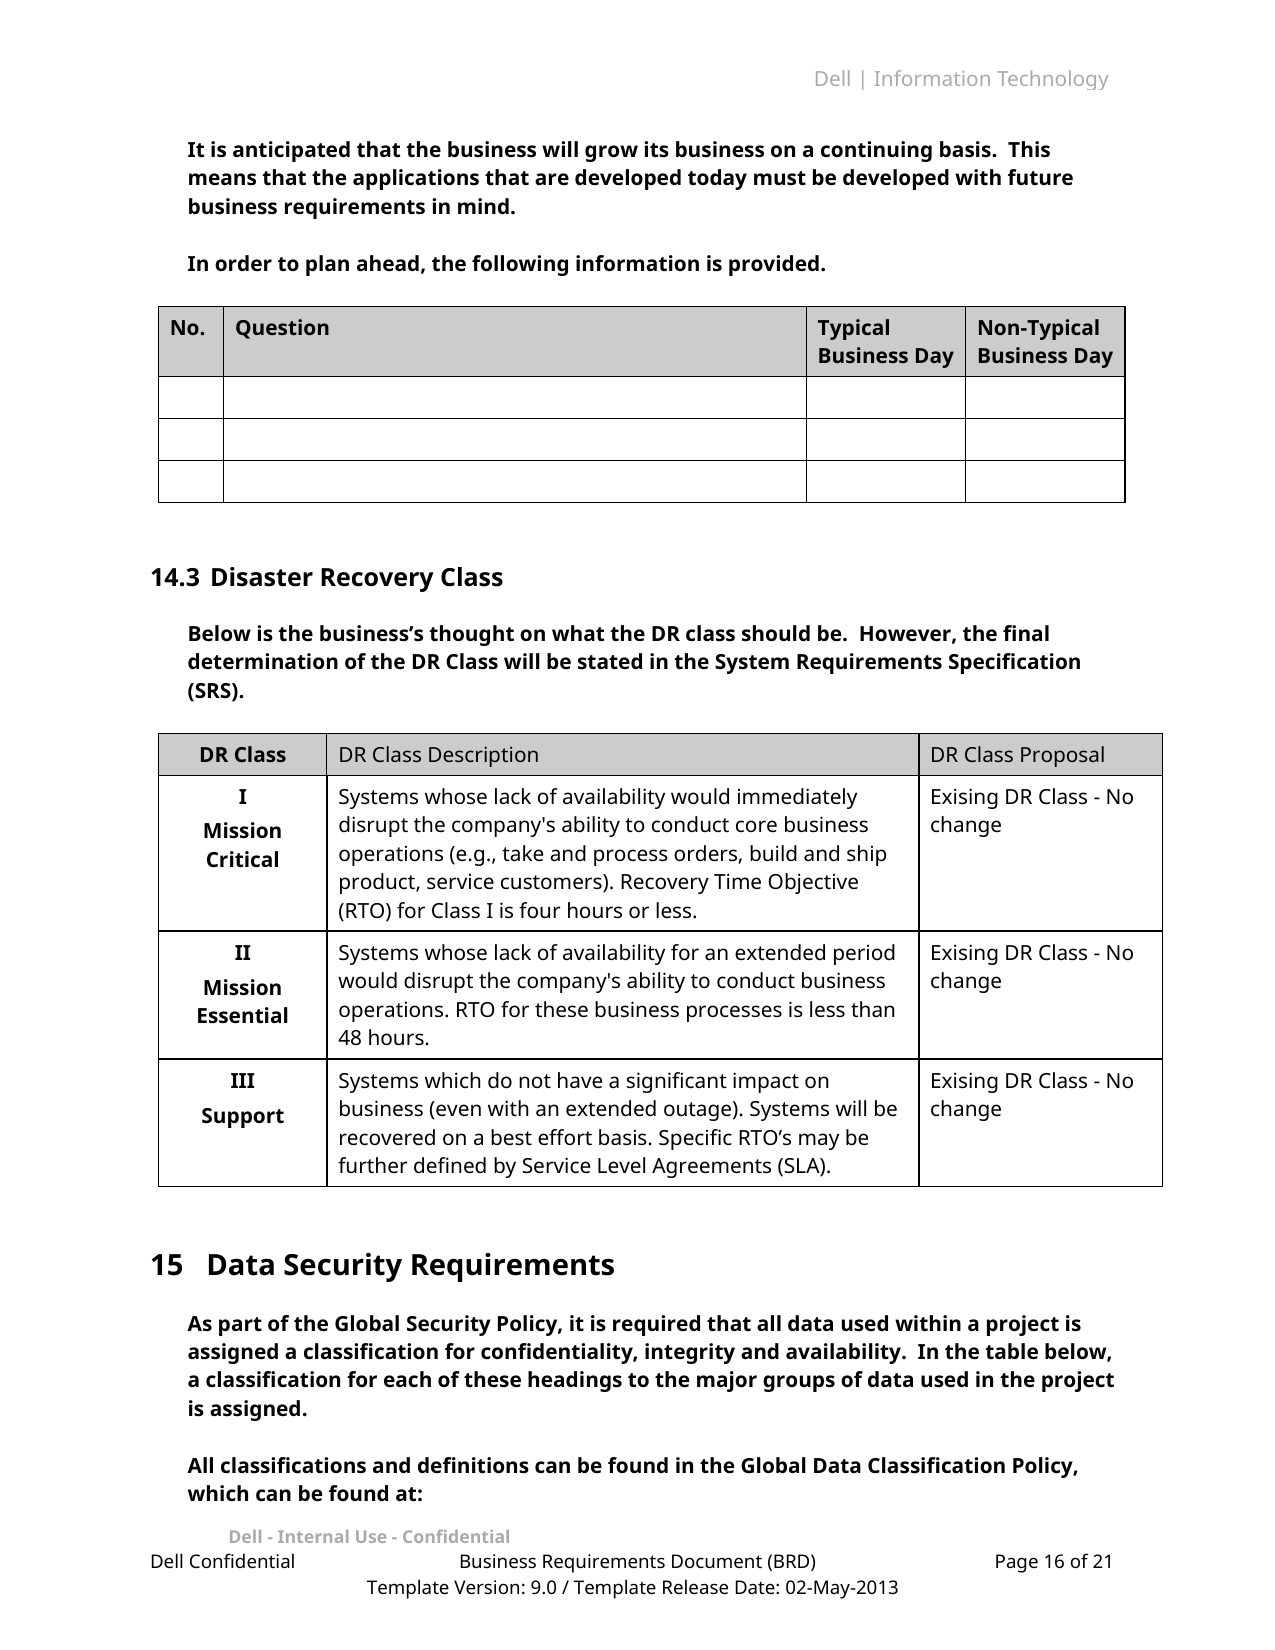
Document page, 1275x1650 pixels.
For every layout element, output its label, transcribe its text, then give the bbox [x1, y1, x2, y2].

text All classifications and definitions can be found in the Global Data Classification Policy, which can be found at: [187, 1451, 1125, 1508]
table_cell [807, 461, 965, 502]
table_cell [807, 377, 965, 418]
table_cell Systems whose lack of availability would immediately disrupt the company's ability to conduct core business operations (e.g., take and process orders, build and ship product, service customers). Recovery Time Objective (RTO) for Class I is four hours or less. [328, 776, 918, 930]
table_cell [966, 377, 1124, 418]
table_cell [224, 377, 806, 418]
subtitle Data Security Requirements [150, 1244, 1125, 1284]
table_cell Exising DR Class - No change [920, 932, 1162, 1058]
text It is anticipated that the business will grow its business on a continuing basis. This means that the applications that are developed today must be developed with future business requirements in mind. [187, 135, 1125, 220]
table_header DR Class Proposal [920, 734, 1162, 775]
table_header DR Class [159, 734, 326, 775]
text In order to plan ahead, the following information is provided. [187, 249, 1125, 306]
table_cell [966, 461, 1124, 502]
table_header Typical Business Day [807, 307, 965, 376]
table_header Question [224, 307, 806, 376]
table_cell [159, 419, 223, 460]
subtitle Disaster Recovery Class [150, 560, 1125, 594]
table_cell [159, 461, 223, 502]
table_cell [159, 377, 223, 418]
table_cell [966, 419, 1124, 460]
table_cell [224, 419, 806, 460]
table_cell II Essential [159, 932, 326, 1058]
table_cell III Support [159, 1060, 326, 1186]
table_header No. [159, 307, 223, 376]
table_header Non-Typical Business Day [966, 307, 1124, 376]
text As part of the Global Security Policy, it is required that all data used within a project is assigned a classification for confidentiality, integrity and availability. In the table below, a classification for each of these headings to the major groups of data used in the project is assigned. [187, 1309, 1125, 1422]
table_cell Systems which do not have a significant impact on business (even with an extended outage). Systems will be recovered on a best effort basis. Specific RTO’s may be further defined by Service Level Agreements (SLA). [328, 1060, 918, 1186]
table_cell [224, 461, 806, 502]
table_cell Exising DR Class - No change [920, 1060, 1162, 1186]
table_cell I Critical [159, 776, 326, 930]
text Below is the business’s thought on what the DR class should be. However, the final determination of the DR Class will be stated in the System Requirements Specification (SRS). [187, 619, 1125, 704]
table_cell [807, 419, 965, 460]
table_header DR Class Description [327, 734, 918, 775]
table_cell Systems whose lack of availability for an extended period would disrupt the company's ability to conduct business operations. RTO for these business processes is less than 48 hours. [328, 932, 918, 1058]
table_cell Exising DR Class - No change [920, 776, 1162, 930]
